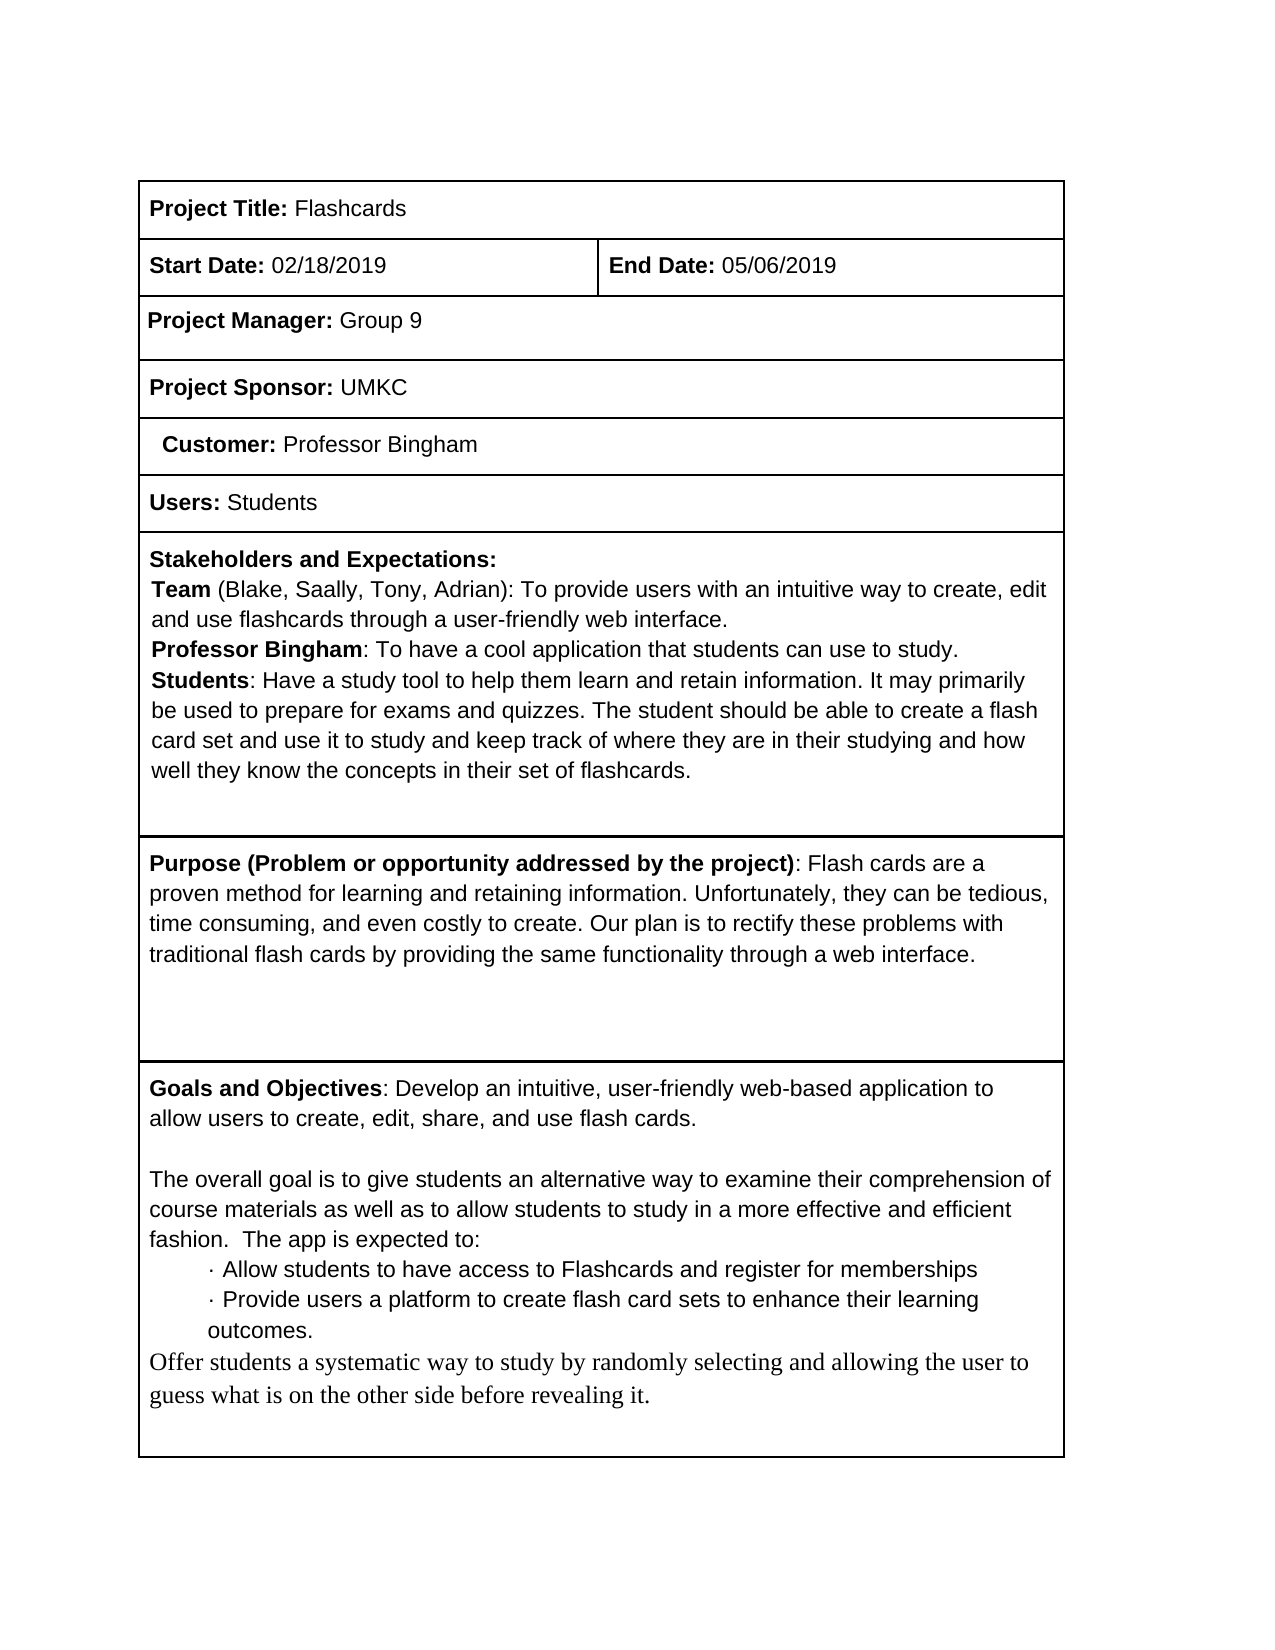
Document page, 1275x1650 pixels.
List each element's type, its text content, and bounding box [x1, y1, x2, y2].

table_cell End Date: 05/06/2019 [599, 240, 1063, 295]
table_cell Goals and Objectives: Develop an intuitive, user-friendly web-based application to allow users to create, edit, share, and use flash cards. The overall goal is to give students an alternative way to examine their comprehension of course materials as well as to allow students to study in a more effective and efficient fashion. The app is expected to: · Allow students to have access to Flashcards and register for memberships · Provide users a platform to create flash card sets to enhance their learning outcomes. Offer students a systematic way to study by randomly selecting and allowing the user to guess what is on the other side before revealing it. [140, 1063, 1063, 1456]
table_cell Stakeholders and Expectations: Team (Blake, Saally, Tony, Adrian): To provide users with an intuitive way to create, edit and use flashcards through a user-friendly web interface. Professor Bingham: To have a cool application that students can use to study. Students: Have a study tool to help them learn and retain information. It may primarily be used to prepare for exams and quizzes. The student should be able to create a flash card set and use it to study and keep track of where they are in their studying and how well they know the concepts in their set of flashcards. [140, 533, 1063, 835]
table_cell Project Manager: Group 9 [140, 297, 1063, 359]
table_header Project Title: Flashcards [140, 182, 1063, 237]
table_cell Customer: Professor Bingham [140, 419, 1063, 474]
table_cell Users: Students [140, 476, 1063, 531]
table_cell Project Sponsor: UMKC [140, 361, 1063, 417]
table_cell Start Date: 02/18/2019 [140, 240, 597, 295]
table_cell Purpose (Problem or opportunity addressed by the project): Flash cards are a proven method for learning and retaining information. Unfortunately, they can be tedious, time consuming, and even costly to create. Our plan is to rectify these problems with traditional flash cards by providing the same functionality through a web interface. [140, 838, 1063, 1060]
